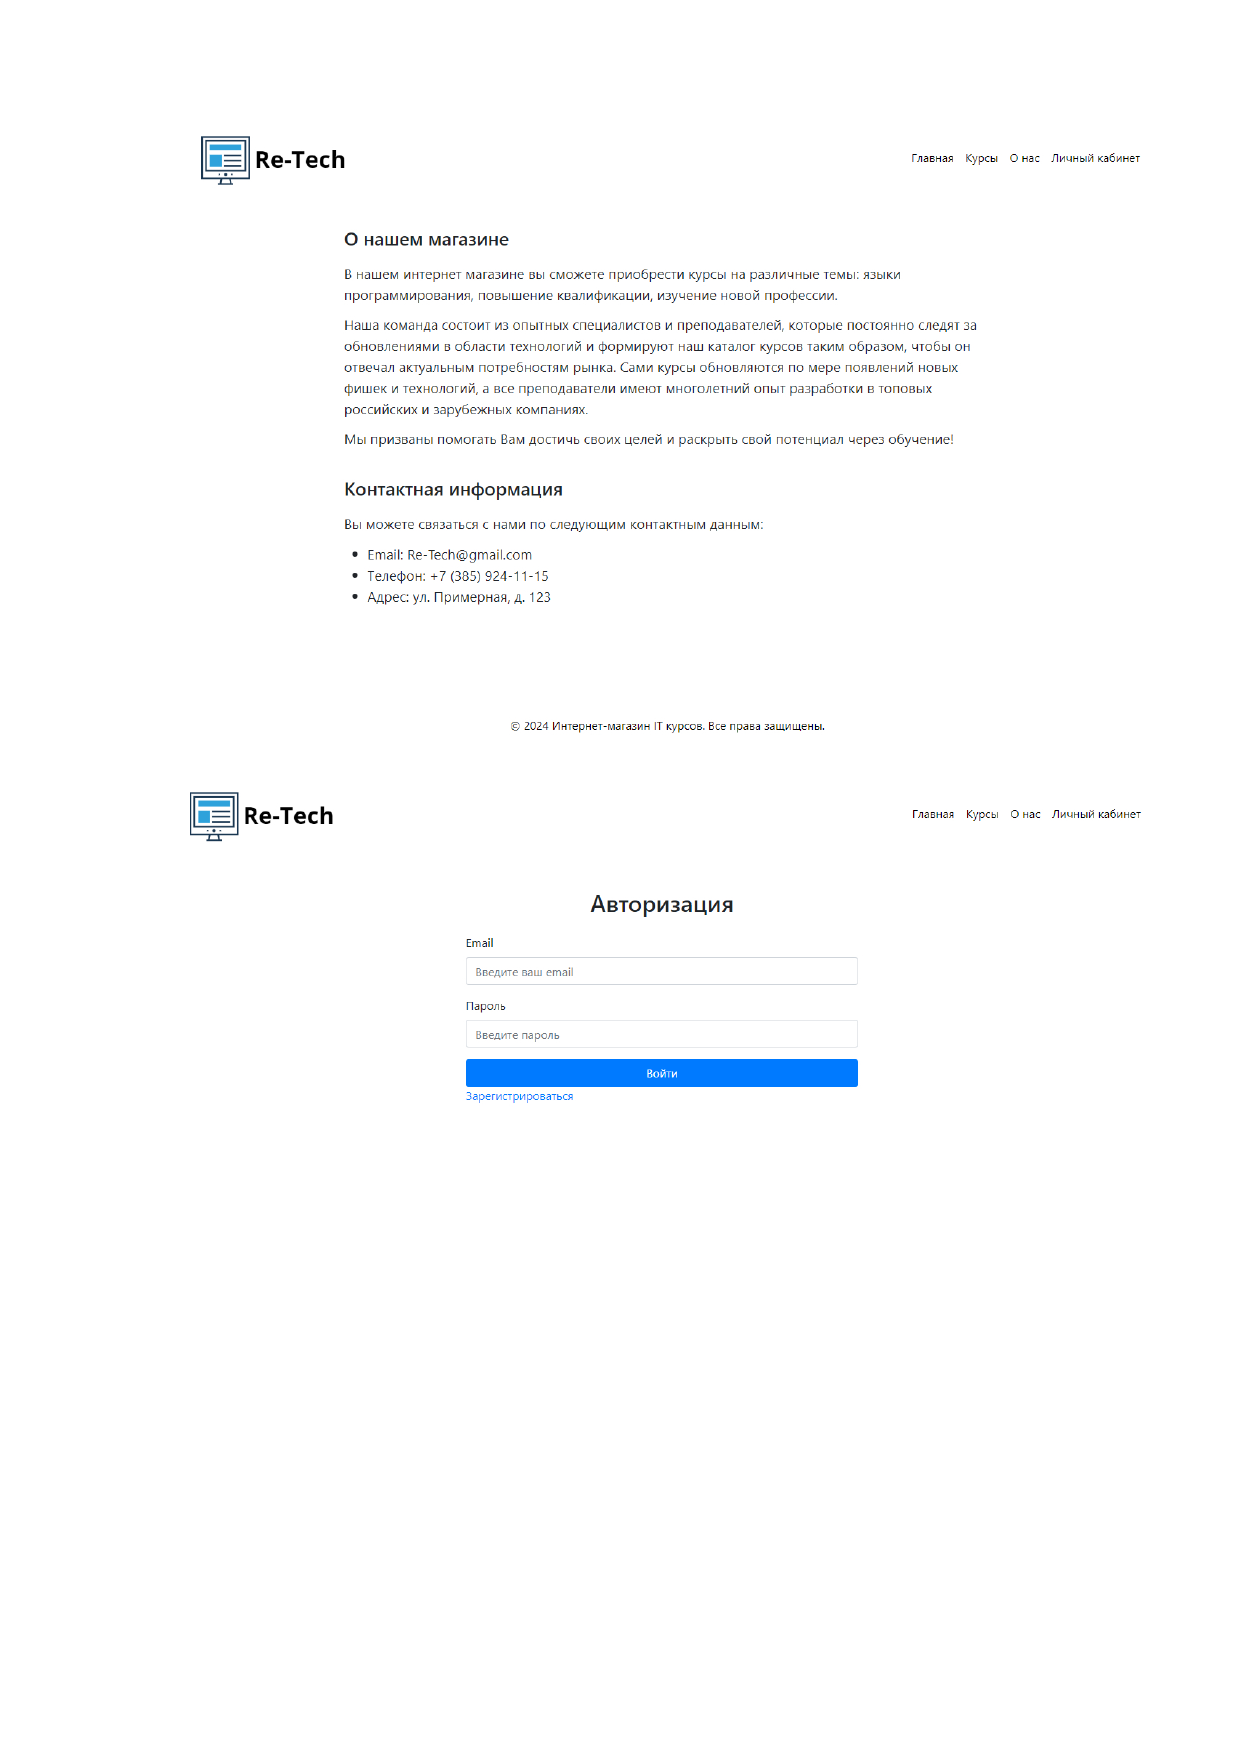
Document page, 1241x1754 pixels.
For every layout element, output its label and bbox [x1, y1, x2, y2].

picture [177, 118, 1152, 746]
picture [177, 774, 1152, 1171]
